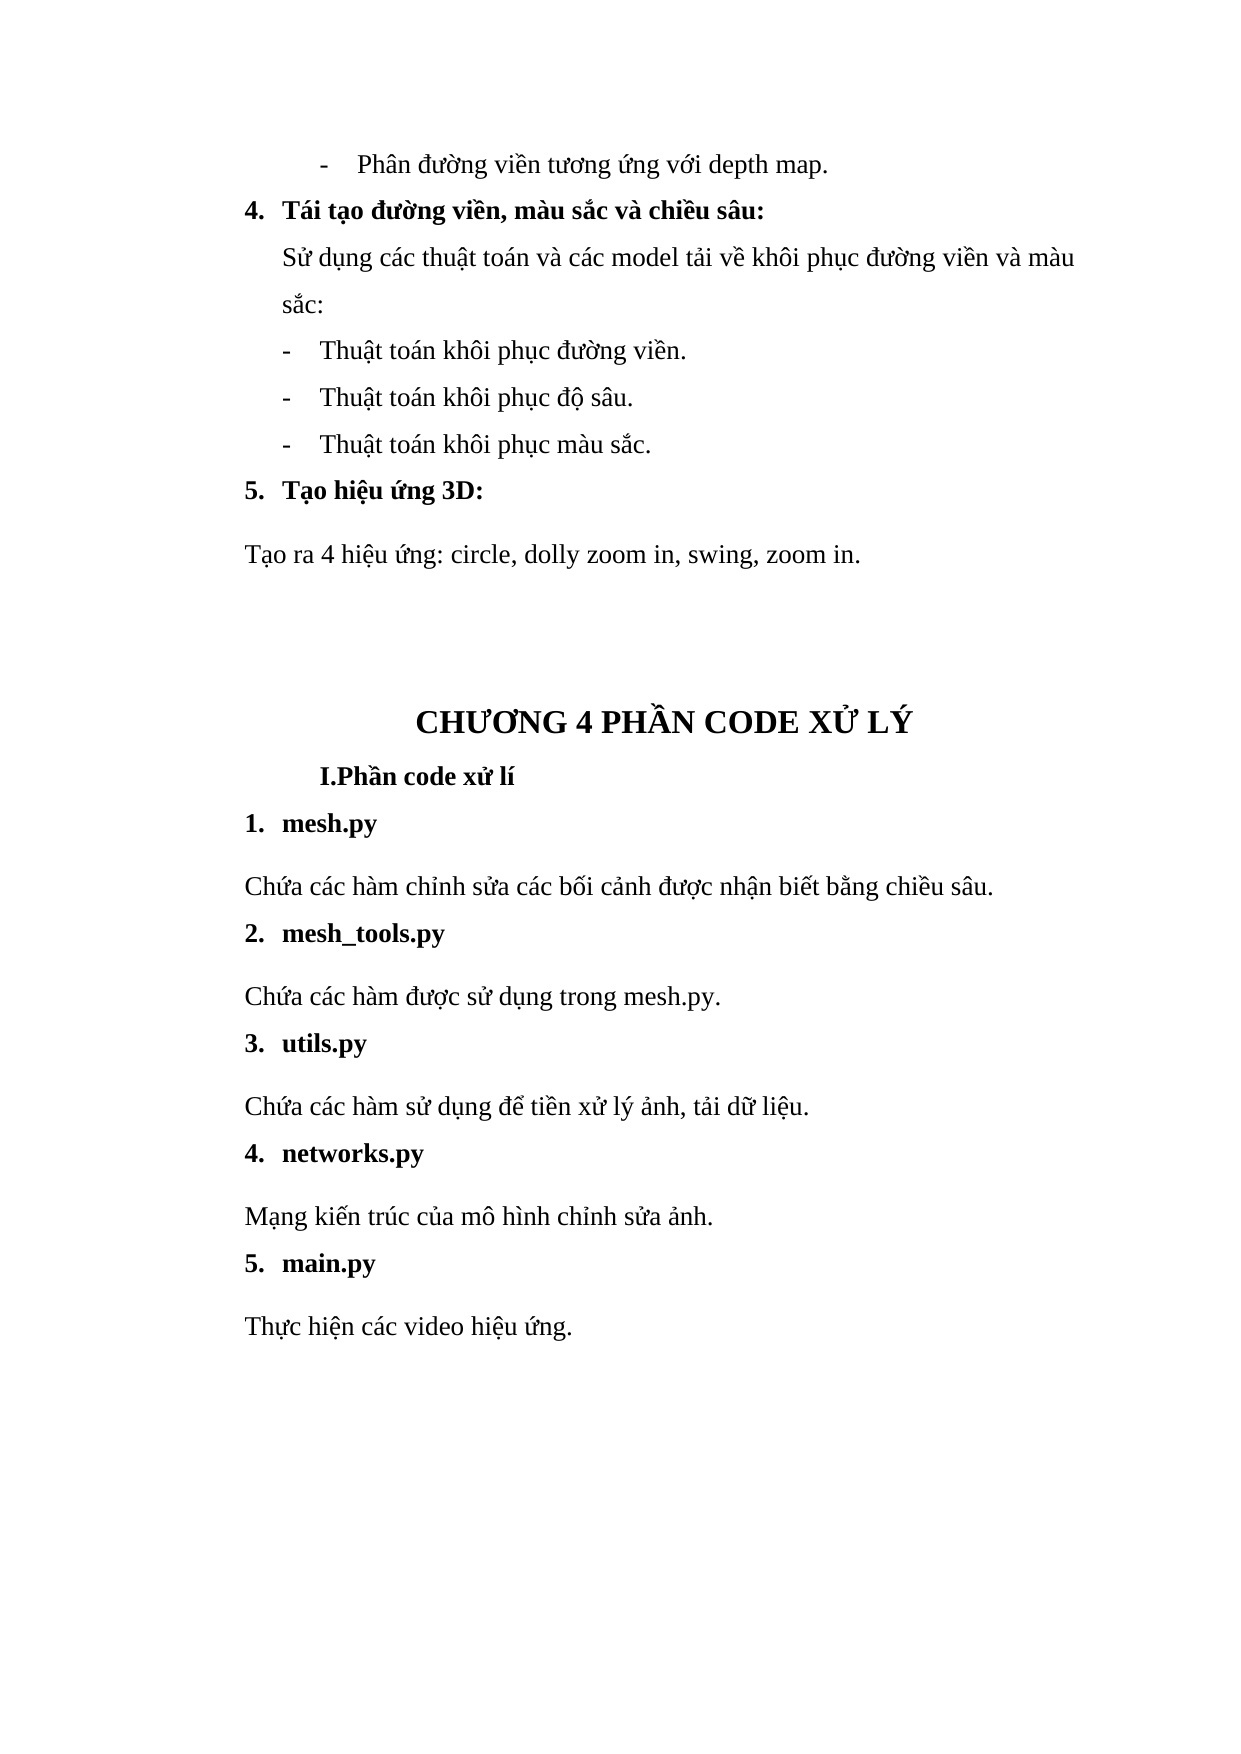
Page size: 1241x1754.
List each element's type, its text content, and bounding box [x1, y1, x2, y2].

list Thuật toán khôi phục đường viền. [282, 334, 1122, 366]
text Chứa các hàm chỉnh sửa các bối cảnh được nhận biết bằng chiều sâu. [207, 870, 1122, 901]
text Chứa các hàm sử dụng để tiền xử lý ảnh, tải dữ liệu. [207, 1090, 1122, 1121]
text Thực hiện các video hiệu ứng. [207, 1310, 1122, 1341]
subtitle CHƯƠNG 4 PHẦN CODE XỬ LÝ [207, 703, 1122, 741]
list I.Phần code xử lí [319, 760, 1122, 791]
list utils.py [244, 1027, 1122, 1058]
text Chứa các hàm được sử dụng trong mesh.py. [207, 980, 1122, 1011]
list mesh_tools.py [244, 917, 1122, 948]
list networks.py [244, 1137, 1122, 1168]
text Mạng kiến trúc của mô hình chỉnh sửa ảnh. [207, 1200, 1122, 1231]
list Thuật toán khôi phục màu sắc. [282, 428, 1122, 459]
list main.py [244, 1247, 1122, 1278]
list mesh.py [244, 807, 1122, 838]
text Tạo ra 4 hiệu ứng: circle, dolly zoom in, swing, zoom in. [244, 538, 1122, 569]
list Phân đường viền tương ứng với depth map. [319, 148, 1122, 179]
list Tái tạo đường viền, màu sắc và chiều sâu: [244, 194, 1122, 226]
list Tạo hiệu ứng 3D: [244, 474, 1122, 506]
list Thuật toán khôi phục độ sâu. [282, 381, 1122, 412]
list Sử dụng các thuật toán và các model tải về khôi phục đường viền và màu sắc: [282, 241, 1122, 319]
